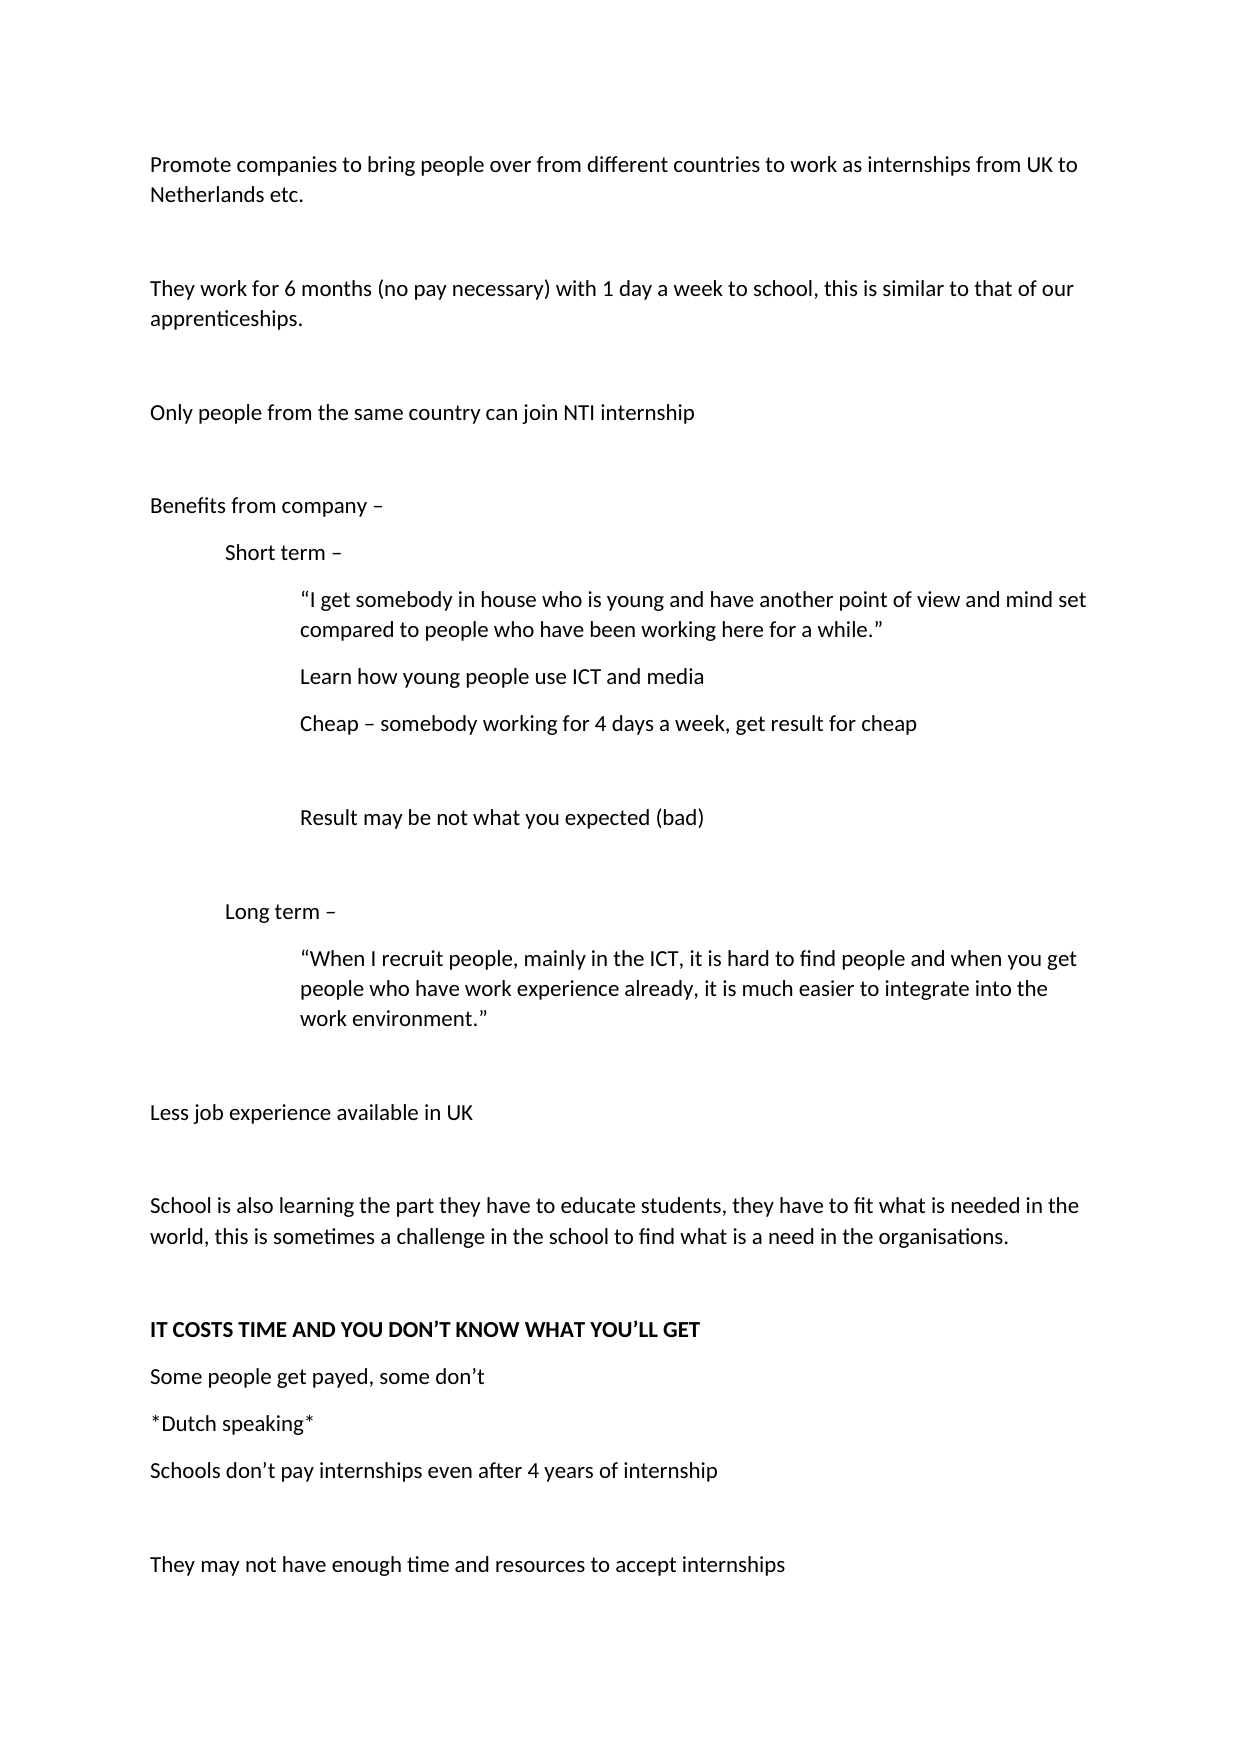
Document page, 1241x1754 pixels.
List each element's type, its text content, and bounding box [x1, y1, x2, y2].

text They may not have enough time and resources to accept internships [150, 1550, 1090, 1578]
text Short term – [150, 538, 1090, 567]
text Cheap – somebody working for 4 days a week, get result for cheap [225, 709, 1090, 737]
text “When I recruit people, mainly in the ICT, it is hard to find people and when you get people who have work experience already, it is much easier to integrate into the work environment.” [300, 944, 1090, 1032]
text Promote companies to bring people over from different countries to work as internships from UK to Netherlands etc. [150, 150, 1090, 208]
text “I get somebody in house who is young and have another point of view and mind set compared to people who have been working here for a while.” [300, 585, 1090, 644]
text Only people from the same country can join NTI internship [150, 398, 1090, 426]
text Less job experience available in UK [150, 1098, 1090, 1126]
text Result may be not what you expected (bad) [225, 803, 1090, 831]
text Schools don’t pay internships even after 4 years of internship [150, 1456, 1090, 1484]
text Some people get payed, some don’t [150, 1362, 1090, 1391]
text Long term – [150, 897, 1090, 925]
text Learn how young people use ICT and media [225, 662, 1090, 691]
text Benefits from company – [150, 492, 1090, 520]
text School is also learning the part they have to educate students, they have to fit what is needed in the world, this is sometimes a challenge in the school to find what is a need in the organisations. [150, 1192, 1090, 1250]
text They work for 6 months (no pay necessary) with 1 day a week to school, this is similar to that of our apprenticeships. [150, 274, 1090, 332]
text *Dutch speaking* [150, 1409, 1090, 1437]
text IT COSTS TIME AND YOU DON’T KNOW WHAT YOU’LL GET [150, 1316, 1090, 1344]
